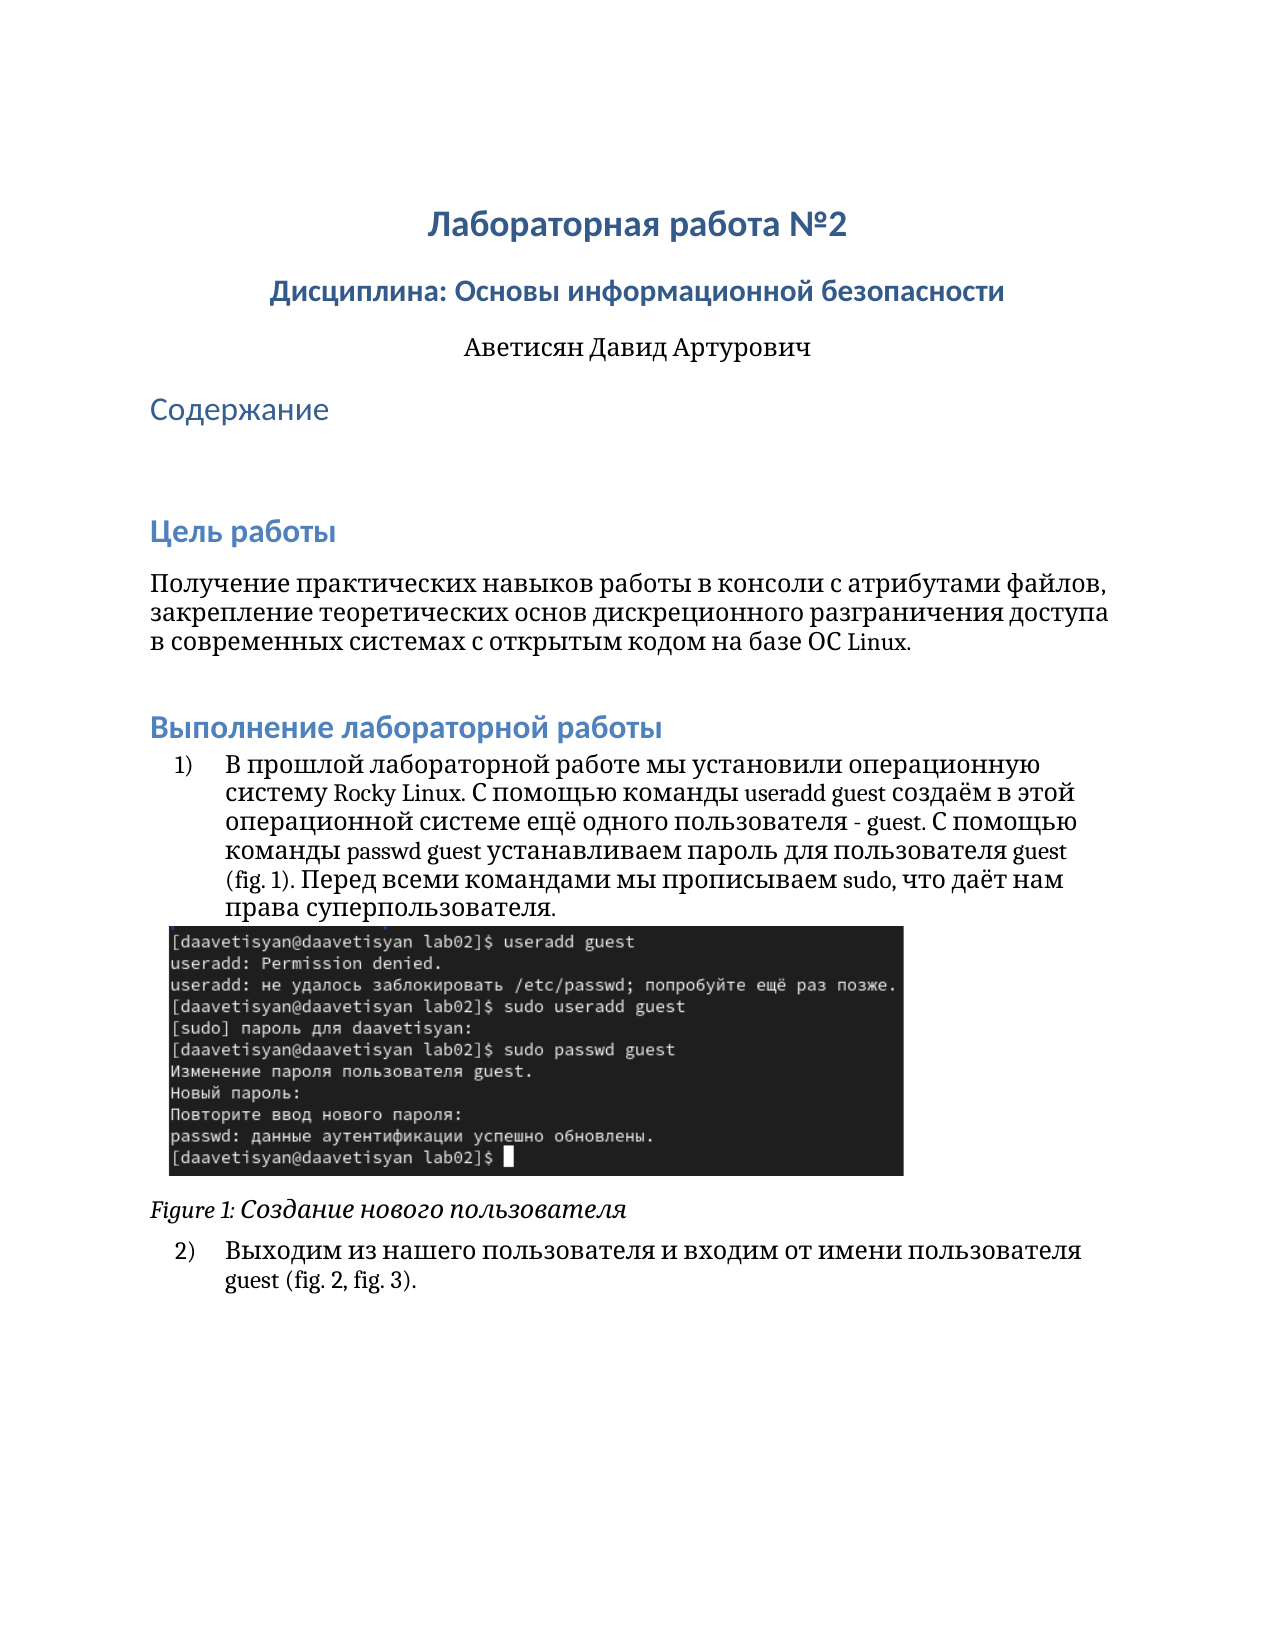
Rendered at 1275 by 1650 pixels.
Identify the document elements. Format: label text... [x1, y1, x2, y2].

picture [168, 926, 904, 1176]
subtitle Выполнение лабораторной работы [150, 706, 1125, 747]
text Figure 1: Создание нового пользователя [150, 1196, 1125, 1225]
title Лабораторная работа №2 [150, 200, 1125, 246]
list В прошлой лабораторной работе мы установили операционную систему Rocky Linux. С помощью команды useradd guest создаём в этой операционной системе ещё одного пользователя - guest. С помощью команды passwd guest устанавливаем пароль для пользователя guest (fig. 1). Перед всеми командами мы прописываем sudo, что даёт нам права суперпользователя. [175, 751, 1125, 923]
subtitle Дисциплина: Основы информационной безопасности [150, 271, 1125, 309]
list Выходим из нашего пользователя и входим от имени пользователя guest (fig. 2, fig. 3). [175, 1237, 1125, 1295]
text Получение практических навыков работы в консоли с атрибутами файлов, закрепление теоретических основ дискреционного разграничения доступа в современных системах с открытым кодом на базе ОС Linux. [150, 570, 1125, 656]
subtitle Цель работы [150, 510, 1125, 551]
text Аветисян Давид Артурович [150, 334, 1125, 363]
